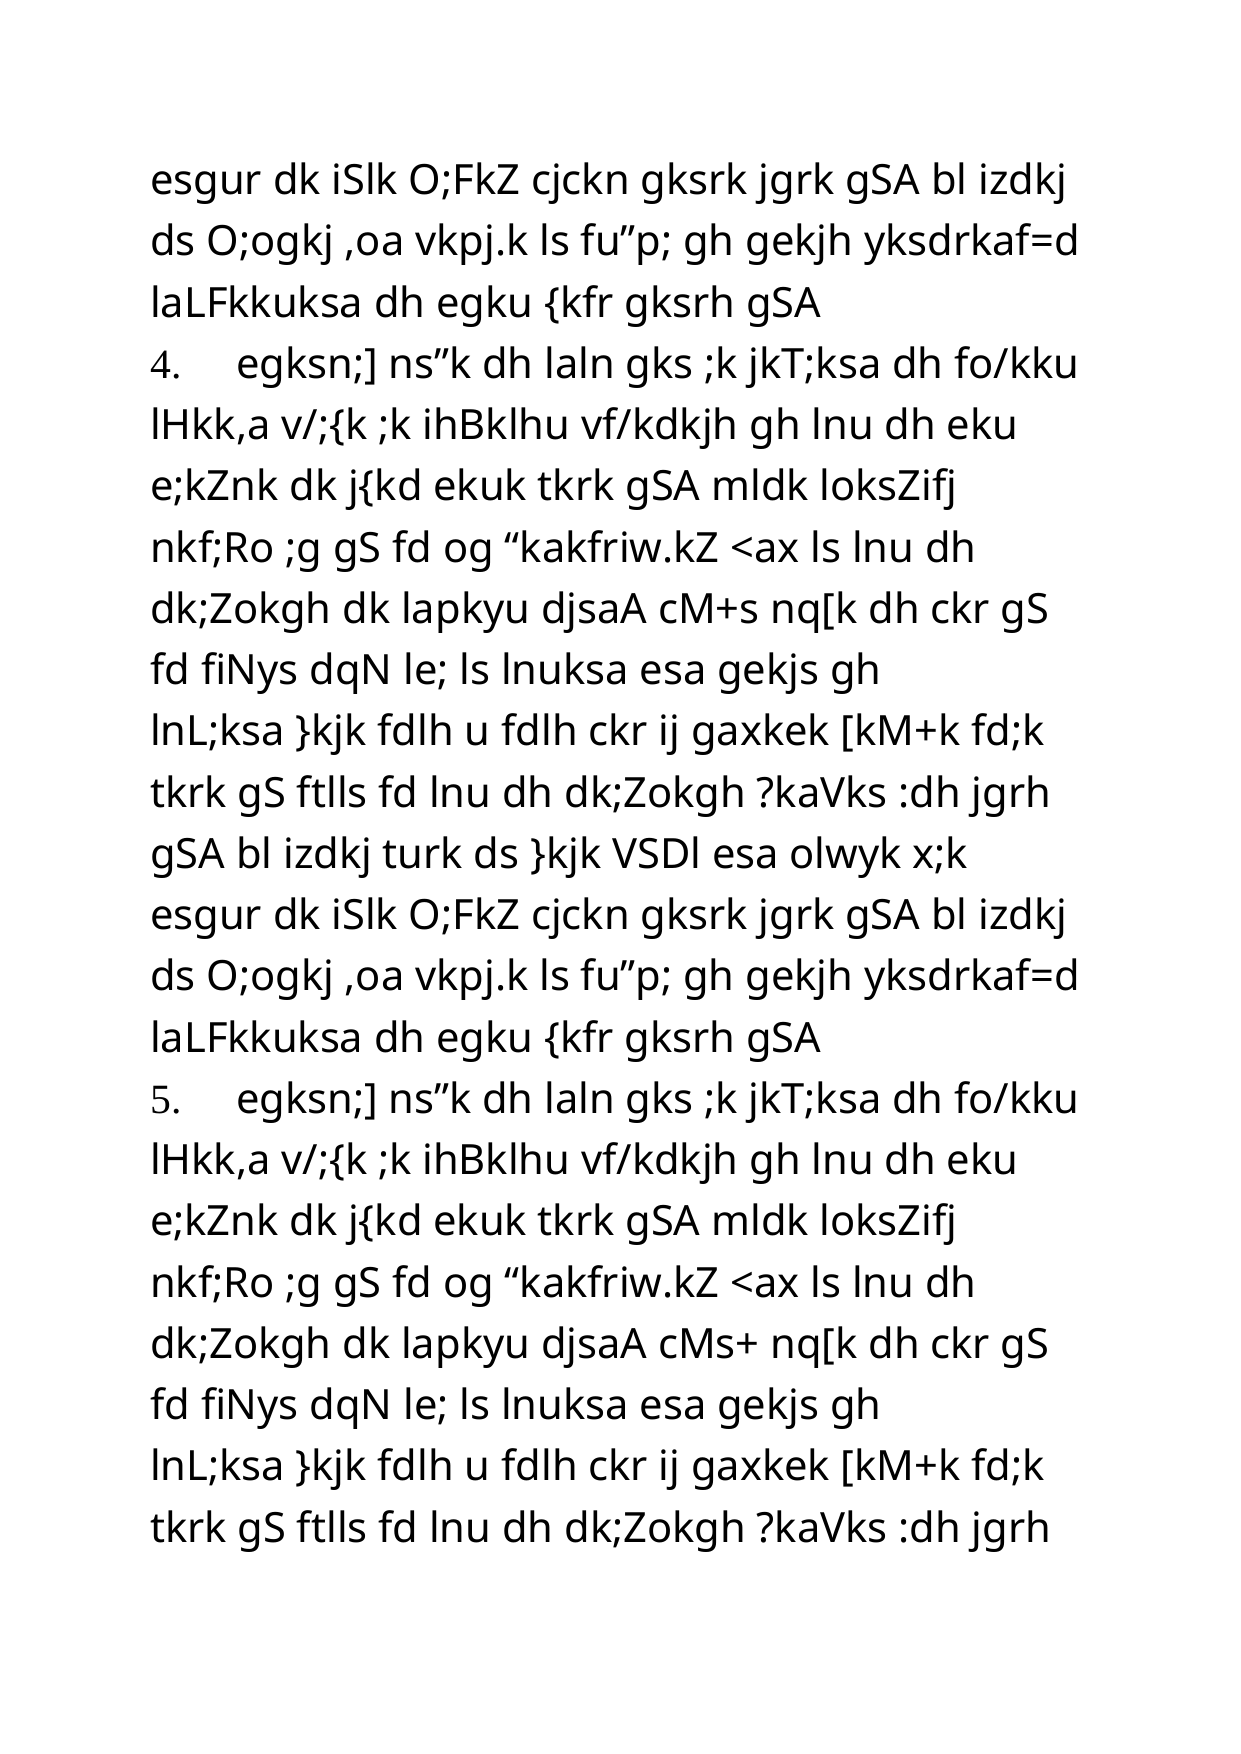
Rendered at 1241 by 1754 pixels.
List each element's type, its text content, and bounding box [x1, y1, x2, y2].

list egksn;] ns”k dh laln gks ;k jkT;ksa dh fo/kku lHkk,a v/;{k ;k ihBklhu vf/kdkjh gh lnu dh eku e;kZnk dk j{kd ekuk tkrk gSA mldk loksZifj nkf;Ro ;g gS fd og “kakfriw.kZ <ax ls lnu dh dk;Zokgh dk lapkyu djsaA cM+s nq[k dh ckr gS fd fiNys dqN le; ls lnuksa esa gekjs gh lnL;ksa }kjk fdlh u fdlh ckr ij gaxkek [kM+k fd;k tkrk gS ftlls fd lnu dh dk;Zokgh ?kaVks :dh jgrh gSA bl izdkj turk ds }kjk VSDl esa olwyk x;k esgur dk iSlk O;FkZ cjckn gksrk jgrk gSA bl izdkj ds O;ogkj ,oa vkpj.k ls fu”p; gh gekjh yksdrkaf=d laLFkkuksa dh egku {kfr gksrh gSA [150, 334, 1090, 1064]
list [150, 1069, 1090, 1554]
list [150, 150, 1090, 329]
